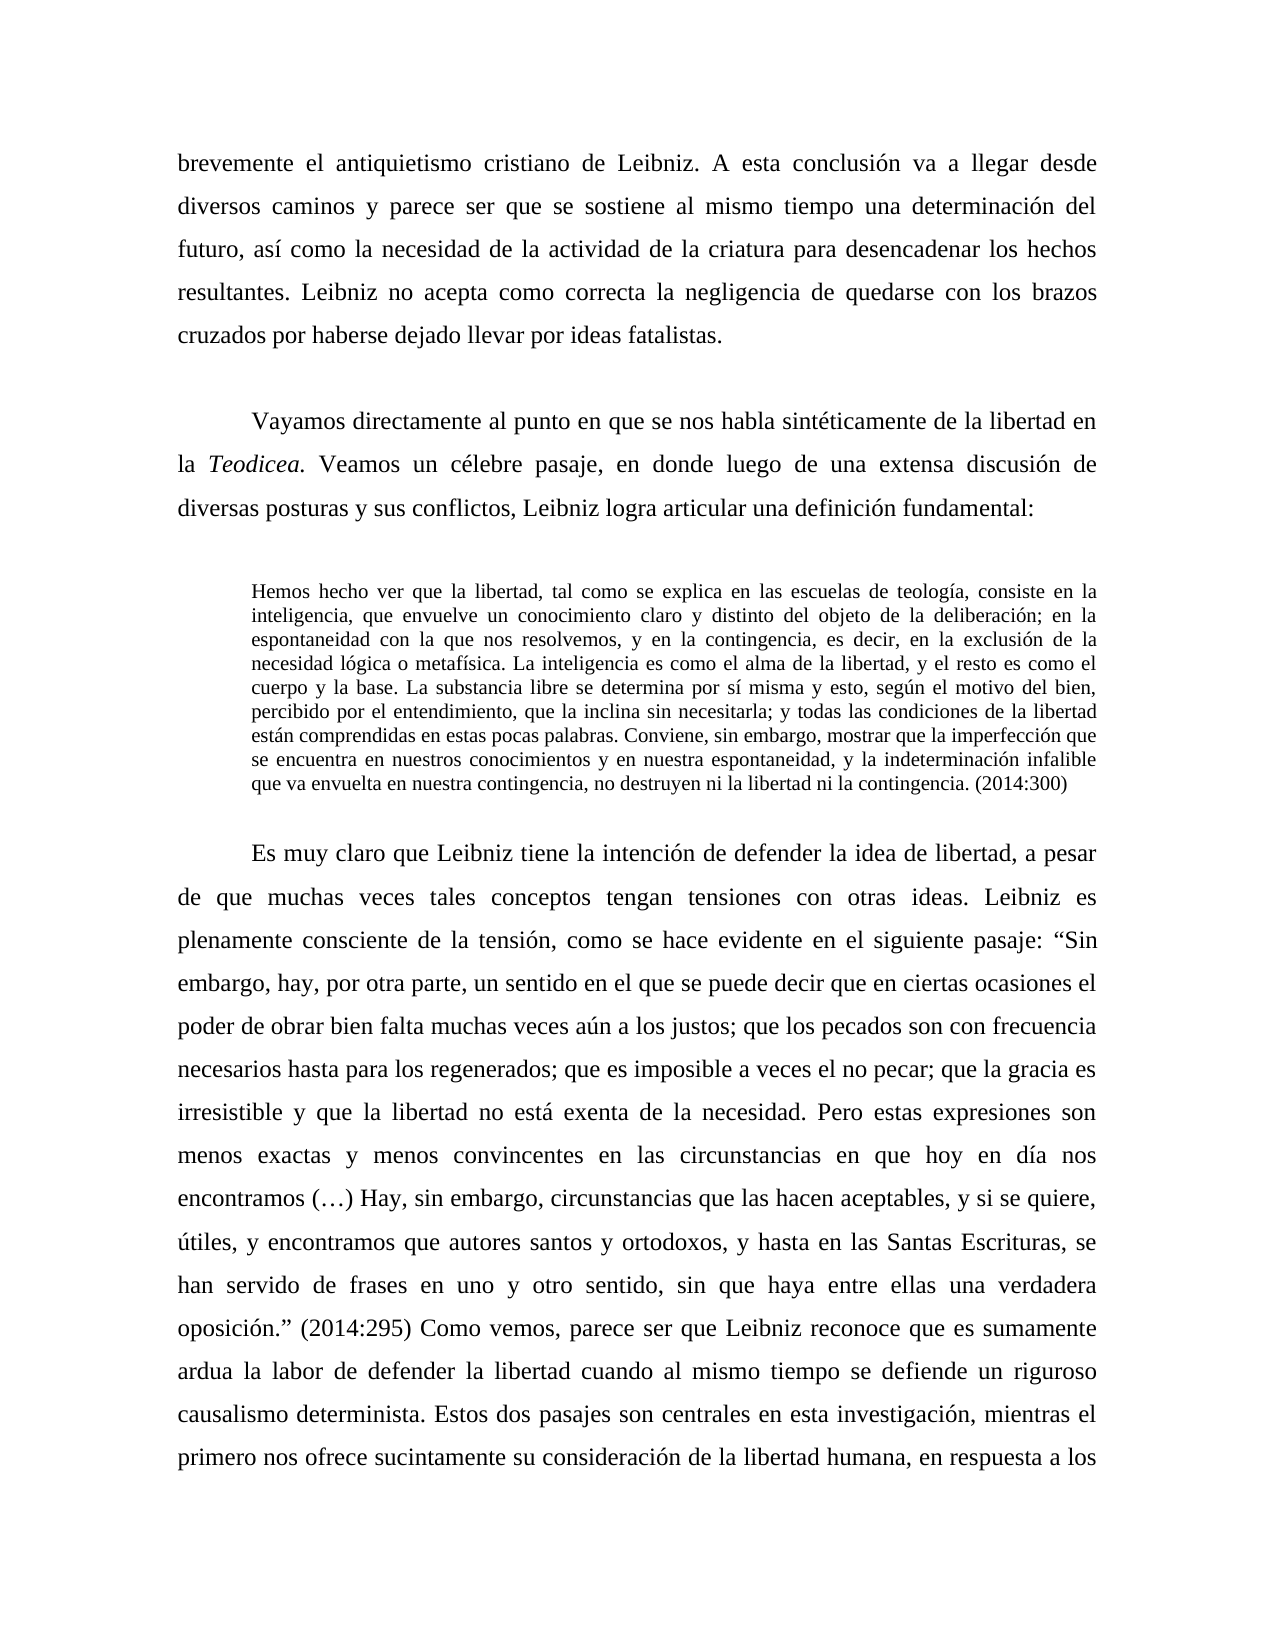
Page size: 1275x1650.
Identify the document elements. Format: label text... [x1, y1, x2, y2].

text Hemos hecho ver que la libertad, tal como se explica en las escuelas de teología, consiste en la inteligencia, que envuelve un conocimiento claro y distinto del objeto de la deliberación; en la espontaneidad con la que nos resolvemos, y en la contingencia, es decir, en la exclusión de la necesidad lógica o metafísica. La inteligencia es como el alma de la libertad, y el resto es como el cuerpo y la base. La substancia libre se determina por sí misma y esto, según el motivo del bien, percibido por el entendimiento, que la inclina sin necesitarla; y todas las condiciones de la libertad están comprendidas en estas pocas palabras. Conviene, sin embargo, mostrar que la imperfección que se encuentra en nuestros conocimientos y en nuestra espontaneidad, y la indeterminación infalible que va envuelta en nuestra contingencia, no destruyen ni la libertad ni la contingencia. (2014:300) [251, 579, 1098, 795]
text Vayamos directamente al punto en que se nos habla sintéticamente de la libertad en la Teodicea. Veamos un célebre pasaje, en donde luego de una extensa discusión de diversas posturas y sus conflictos, Leibniz logra articular una definición fundamental: [177, 406, 1098, 521]
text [177, 148, 1098, 349]
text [177, 838, 1098, 1471]
